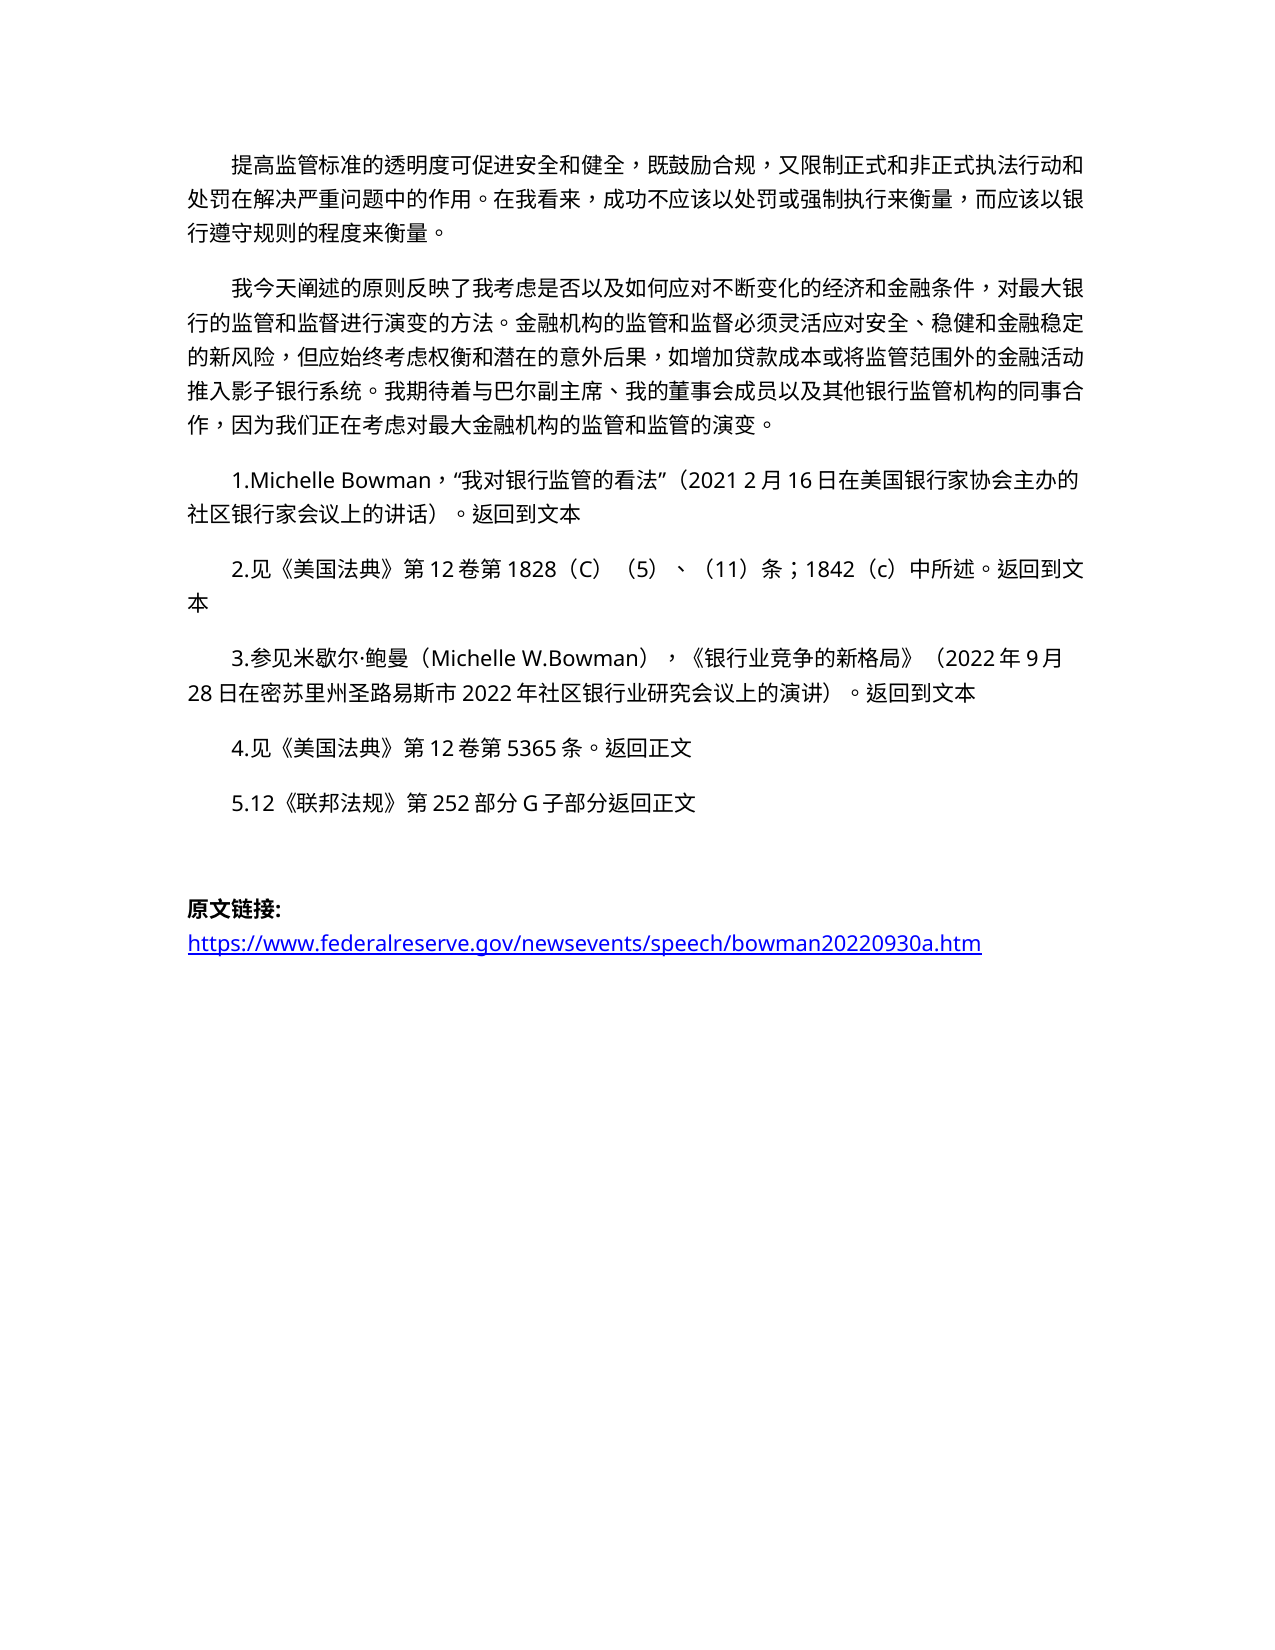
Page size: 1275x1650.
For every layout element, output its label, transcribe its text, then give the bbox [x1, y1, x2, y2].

text 1.Michelle Bowman，“我对银行监管的看法”（2021 2月16日在美国银行家协会主办的社区银行家会议上的讲话）。返回到文本 [187, 465, 1087, 529]
text 提高监管标准的透明度可促进安全和健全，既鼓励合规，又限制正式和非正式执法行动和处罚在解决严重问题中的作用。在我看来，成功不应该以处罚或强制执行来衡量，而应该以银行遵守规则的程度来衡量。 [187, 150, 1087, 248]
text 5.12《联邦法规》第252部分G子部分返回正文 [187, 787, 1087, 817]
text 原文链接: https://www.federalreserve.gov/newsevents/speech/bowman20220930a.htm [187, 893, 1087, 957]
text 4.见《美国法典》第12卷第5365条。返回正文 [187, 732, 1087, 762]
text 3.参见米歇尔·鲍曼（Michelle W.Bowman），《银行业竞争的新格局》（2022年9月28日在密苏里州圣路易斯市2022年社区银行业研究会议上的演讲）。返回到文本 [187, 643, 1087, 707]
text 2.见《美国法典》第12卷第1828（C）（5）、（11）条；1842（c）中所述。返回到文本 [187, 554, 1087, 618]
text 我今天阐述的原则反映了我考虑是否以及如何应对不断变化的经济和金融条件，对最大银行的监管和监督进行演变的方法。金融机构的监管和监督必须灵活应对安全、稳健和金融稳定的新风险，但应始终考虑权衡和潜在的意外后果，如增加贷款成本或将监管范围外的金融活动推入影子银行系统。我期待着与巴尔副主席、我的董事会成员以及其他银行监管机构的同事合作，因为我们正在考虑对最大金融机构的监管和监管的演变。 [187, 273, 1087, 440]
